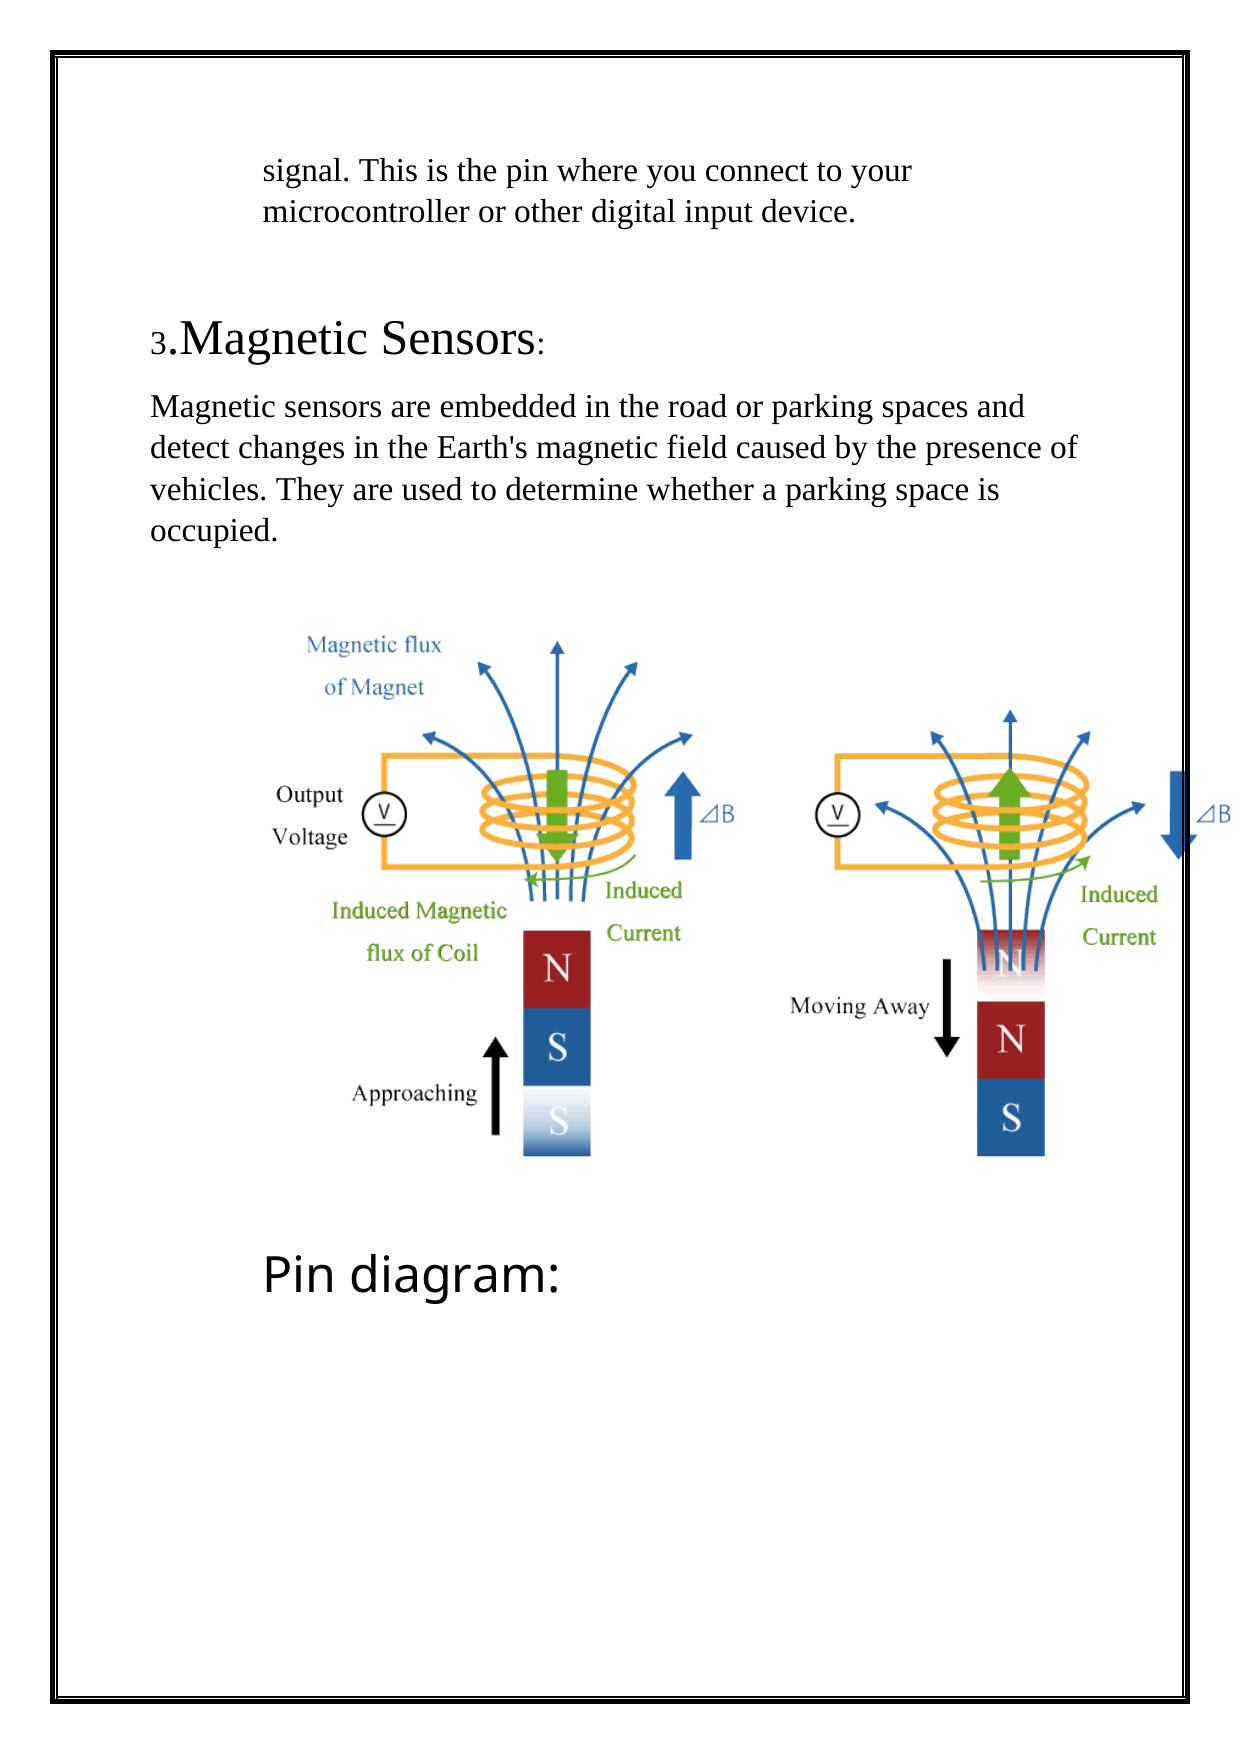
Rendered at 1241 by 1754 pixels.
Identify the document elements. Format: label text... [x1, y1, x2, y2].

text Magnetic sensors are embedded in the road or parking spaces and detect changes in the Earth's magnetic field caused by the presence of vehicles. They are used to determine whether a parking space is occupied. [150, 386, 1090, 548]
picture [262, 626, 1182, 1164]
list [262, 150, 1090, 230]
picture [1190, 626, 1238, 1164]
text 3.Magnetic Sensors: [150, 307, 1090, 365]
list Pin diagram: [262, 1239, 1090, 1307]
